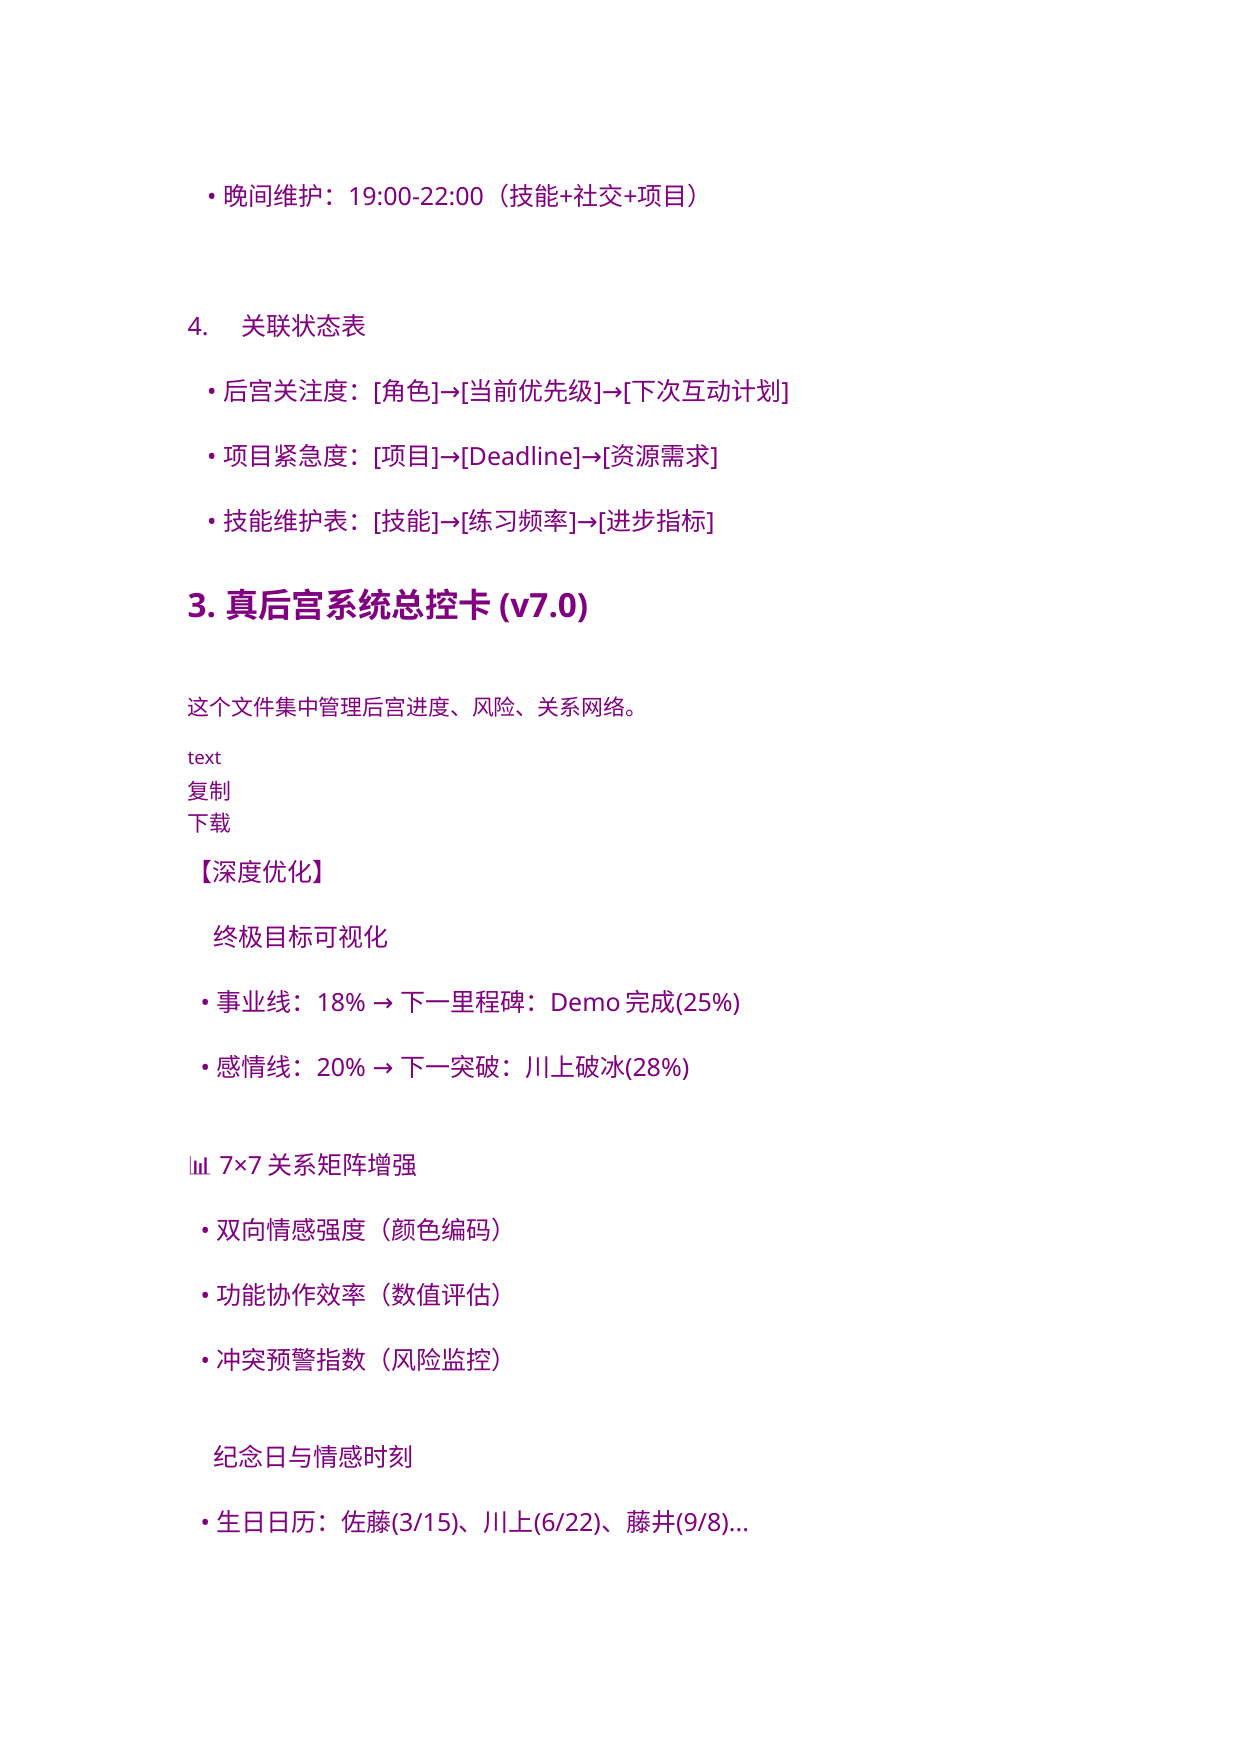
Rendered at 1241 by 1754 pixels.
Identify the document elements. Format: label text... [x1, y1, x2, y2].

text • 感情线：20% → 下一突破：川上破冰(28%) [187, 1033, 1053, 1098]
text 复制 [187, 773, 1053, 806]
text 下载 [187, 806, 1053, 838]
text 4. 🔗 关联状态表 [187, 292, 1053, 357]
text 📊 7×7关系矩阵增强 [187, 1131, 1053, 1196]
text • 项目紧急度：[项目]→[Deadline]→[资源需求] [187, 422, 1053, 487]
text text [187, 741, 1053, 773]
text • 晚间维护：19:00-22:00（技能+社交+项目） [187, 162, 1053, 227]
text • 双向情感强度（颜色编码） [187, 1196, 1053, 1261]
text 🎯 终极目标可视化 [187, 903, 1053, 968]
text • 冲突预警指数（风险监控） [187, 1326, 1053, 1391]
text 🎂 纪念日与情感时刻 [187, 1423, 1053, 1488]
text 【深度优化】 [187, 838, 1053, 903]
text • 技能维护表：[技能]→[练习频率]→[进步指标] [187, 487, 1053, 552]
text • 事业线：18% → 下一里程碑：Demo完成(25%) [187, 968, 1053, 1033]
text • 生日日历：佐藤(3/15)、川上(6/22)、藤井(9/8)... [187, 1488, 1053, 1553]
text 这个文件集中管理后宫进度、风险、关系网络。 [187, 690, 1053, 722]
text • 后宫关注度：[角色]→[当前优先级]→[下次互动计划] [187, 357, 1053, 422]
text • 功能协作效率（数值评估） [187, 1261, 1053, 1326]
subtitle 3. 真后宫系统总控卡 (v7.0) [187, 571, 1053, 636]
